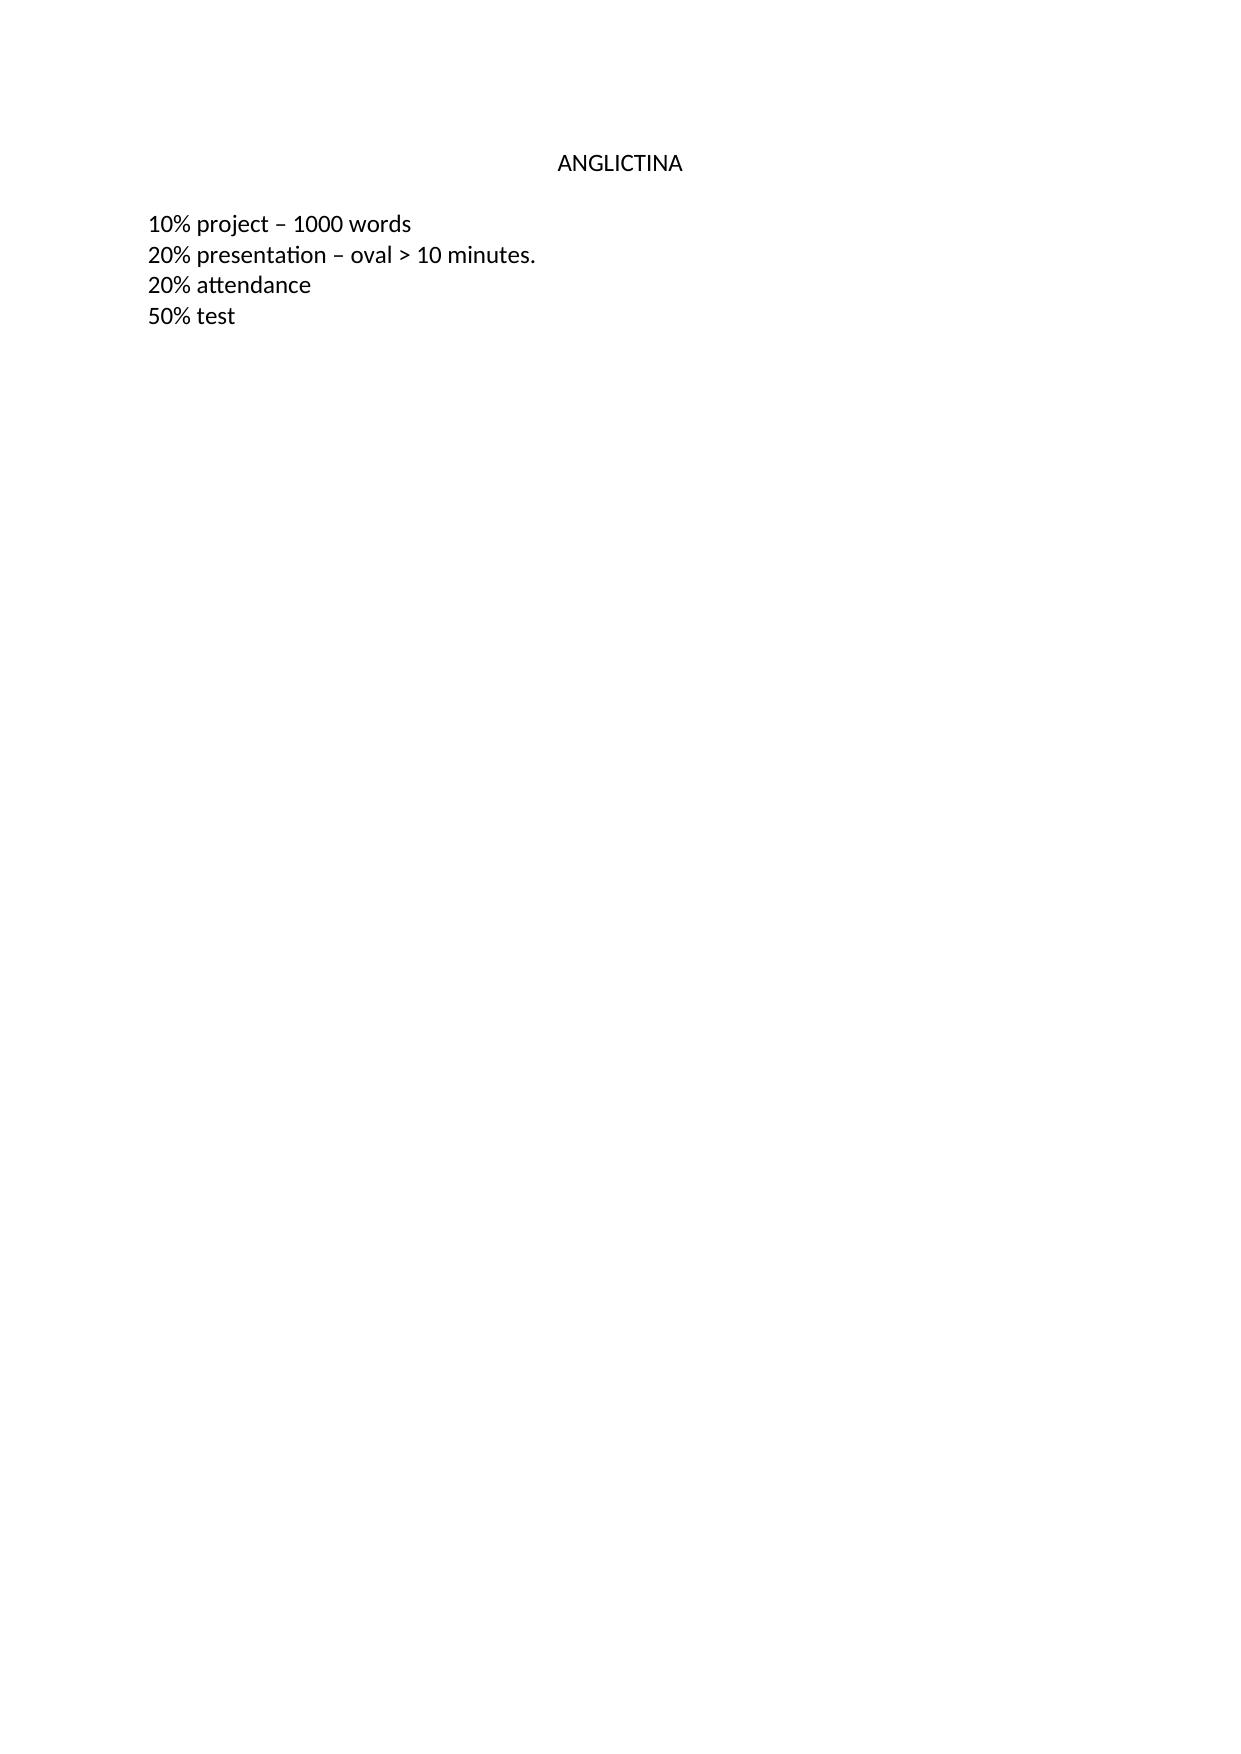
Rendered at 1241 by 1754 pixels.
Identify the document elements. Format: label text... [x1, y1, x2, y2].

text 20% attendance [148, 270, 1093, 300]
text ANGLICTINA [148, 148, 1093, 178]
text 20% presentation – oval > 10 minutes. [148, 239, 1093, 270]
text 50% test [148, 300, 1093, 331]
text 10% project – 1000 words [148, 209, 1093, 239]
